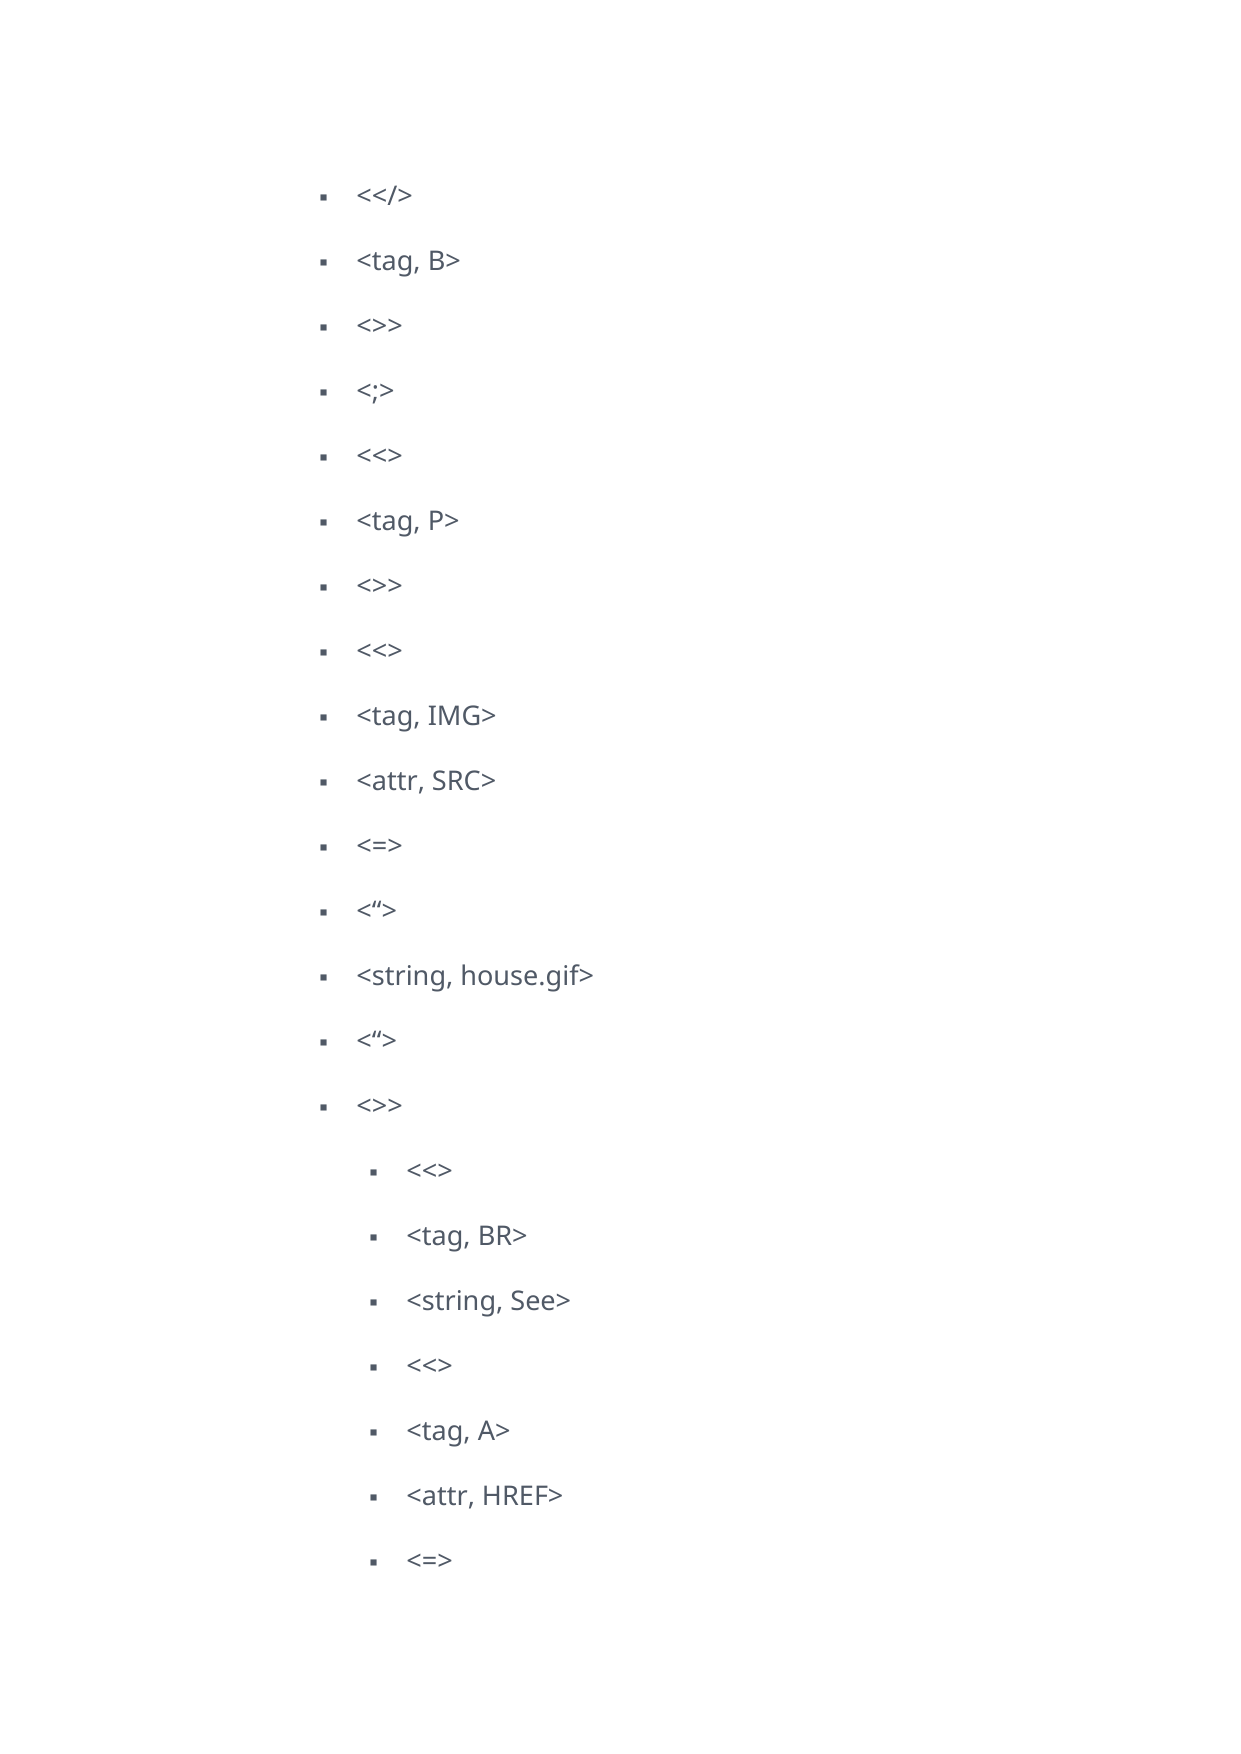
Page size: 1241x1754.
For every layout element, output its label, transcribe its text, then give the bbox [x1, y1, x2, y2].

list <=> [369, 1527, 1053, 1592]
list <attr, HREF> [369, 1462, 1053, 1527]
list <attr, SRC> [319, 747, 1053, 812]
list <tag, B> [319, 227, 1053, 292]
list <“> [319, 1007, 1053, 1072]
list <<> [319, 617, 1053, 682]
list <string, See> [369, 1267, 1053, 1332]
list <tag, A> [369, 1397, 1053, 1462]
list <</> [319, 162, 1053, 227]
list <<> [369, 1332, 1053, 1397]
list <>> [319, 552, 1053, 617]
list <tag, BR> [369, 1202, 1053, 1267]
list <>> [319, 292, 1053, 357]
list <<> [369, 1137, 1053, 1202]
list <“> [319, 877, 1053, 942]
list <>> [319, 1072, 1053, 1137]
list <;> [319, 357, 1053, 422]
list <tag, P> [319, 487, 1053, 552]
list <string, house.gif> [319, 942, 1053, 1007]
list <tag, IMG> [319, 682, 1053, 747]
list <=> [319, 812, 1053, 877]
list <<> [319, 422, 1053, 487]
